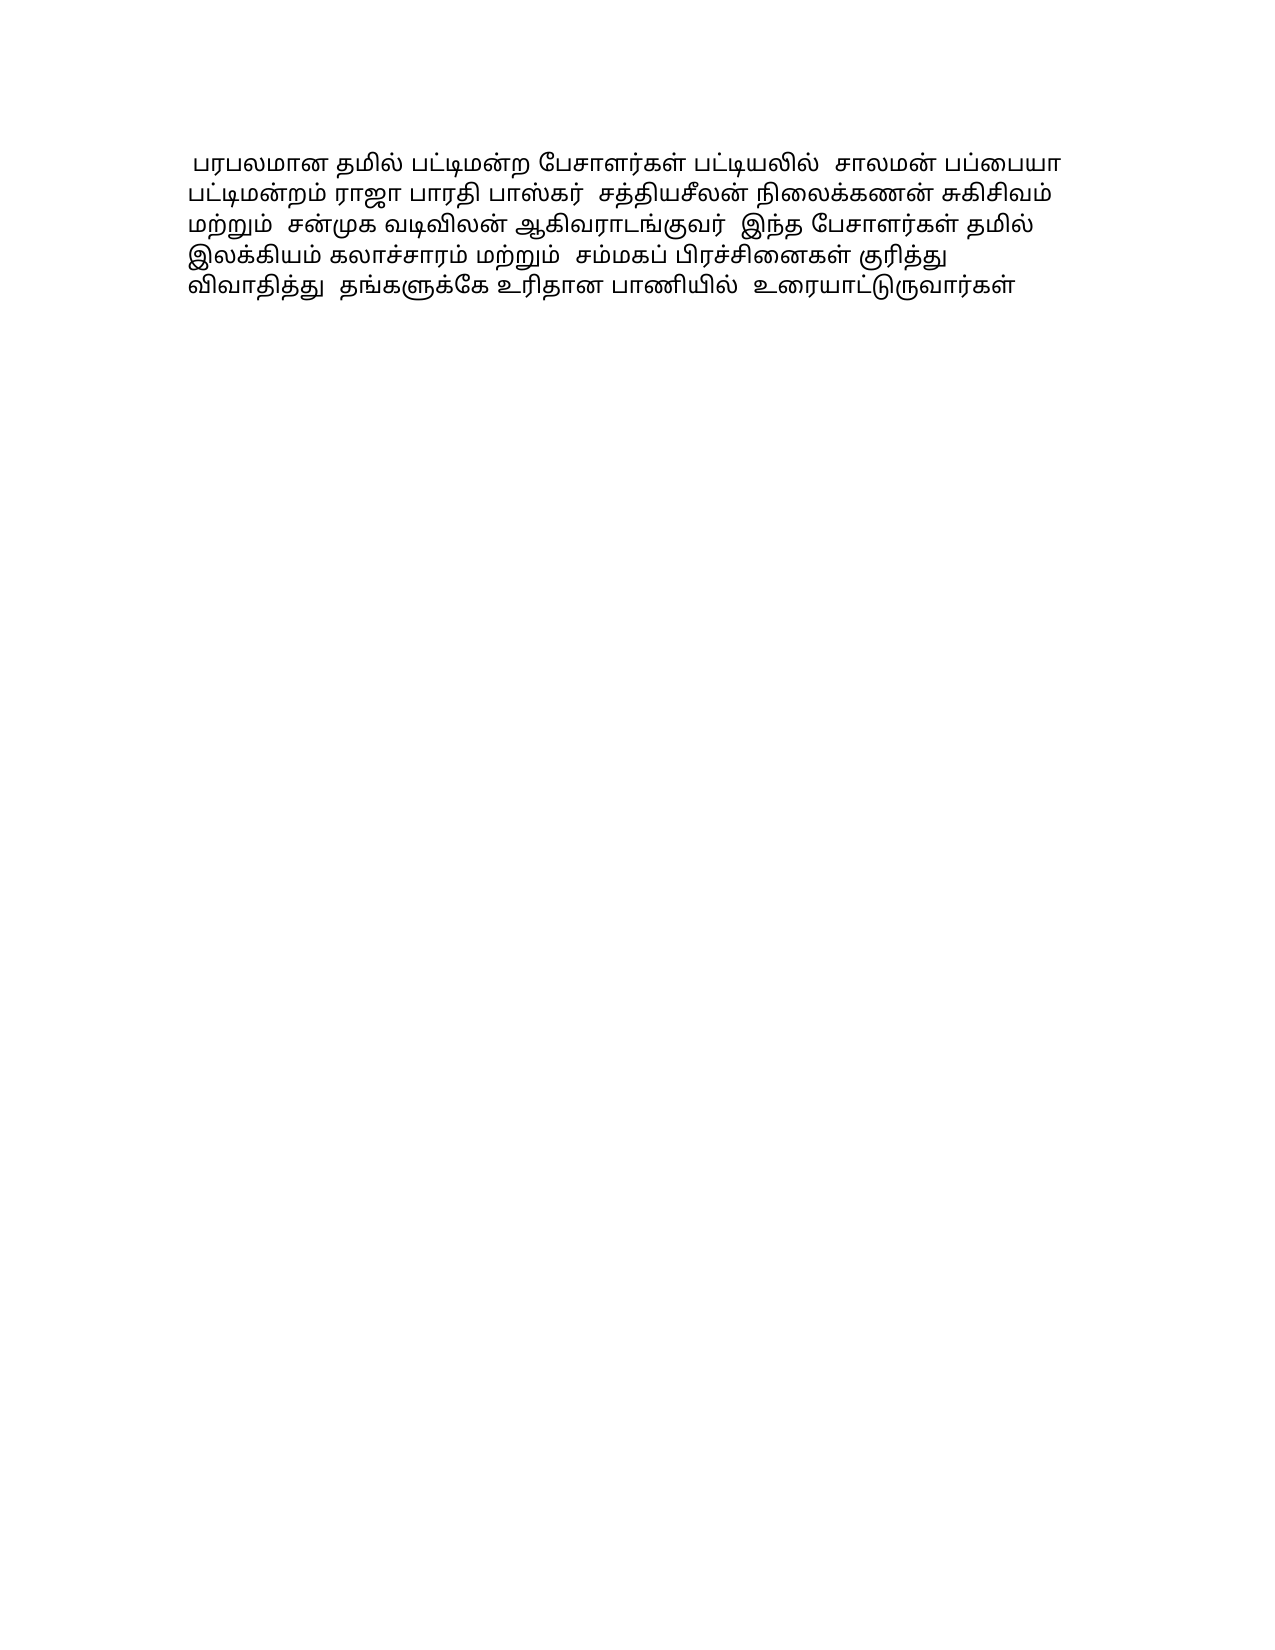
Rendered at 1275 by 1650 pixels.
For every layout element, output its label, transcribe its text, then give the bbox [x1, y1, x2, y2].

text பரபலமான தமில் பட்டிமன்ற பேசாளர்கள் பட்டியலில் சாலமன் பப்பையா பட்டிமன்றம் ராஜா பாரதி பாஸ்கர் சத்தியசீலன் நிலைக்கணன் சுகிசிவம் மற்றும் சன்முக வடிவிலன் ஆகிவராடங்குவர் இந்த பேசாளர்கள் தமில் இலக்கியம் கலாச்சாரம் மற்றும் சம்மகப் பிரச்சினைகள் குரித்து விவாதித்து தங்களுக்கே உரிதான பாணியில் உரையாட்டுருவார்கள் [187, 150, 1087, 299]
